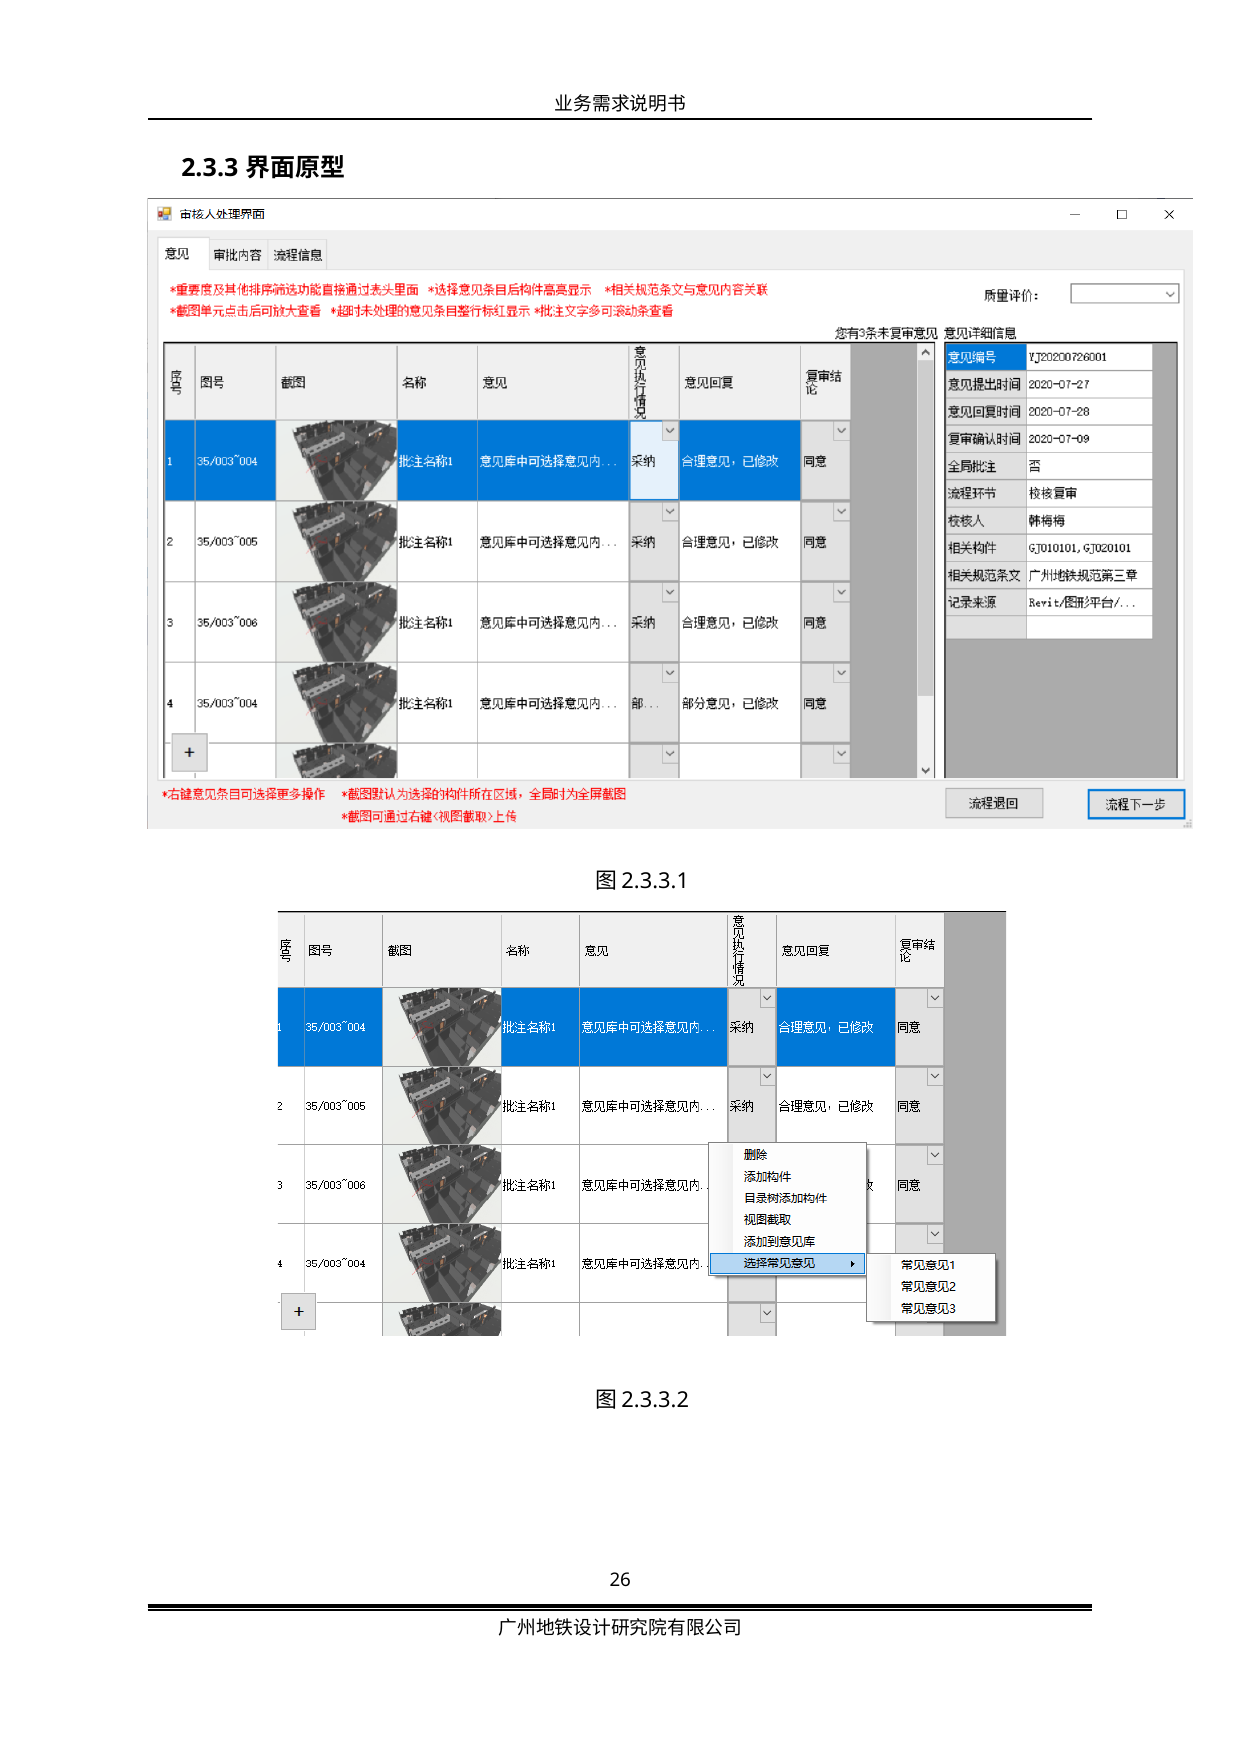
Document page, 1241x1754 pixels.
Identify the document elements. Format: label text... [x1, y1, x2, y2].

subtitle 2.3.3 界面原型 [148, 133, 1092, 198]
text 图2.3.3.1 [148, 863, 1092, 896]
text 图2.3.3.2 [148, 1381, 1092, 1414]
picture [147, 198, 1193, 829]
picture [277, 911, 1007, 1337]
